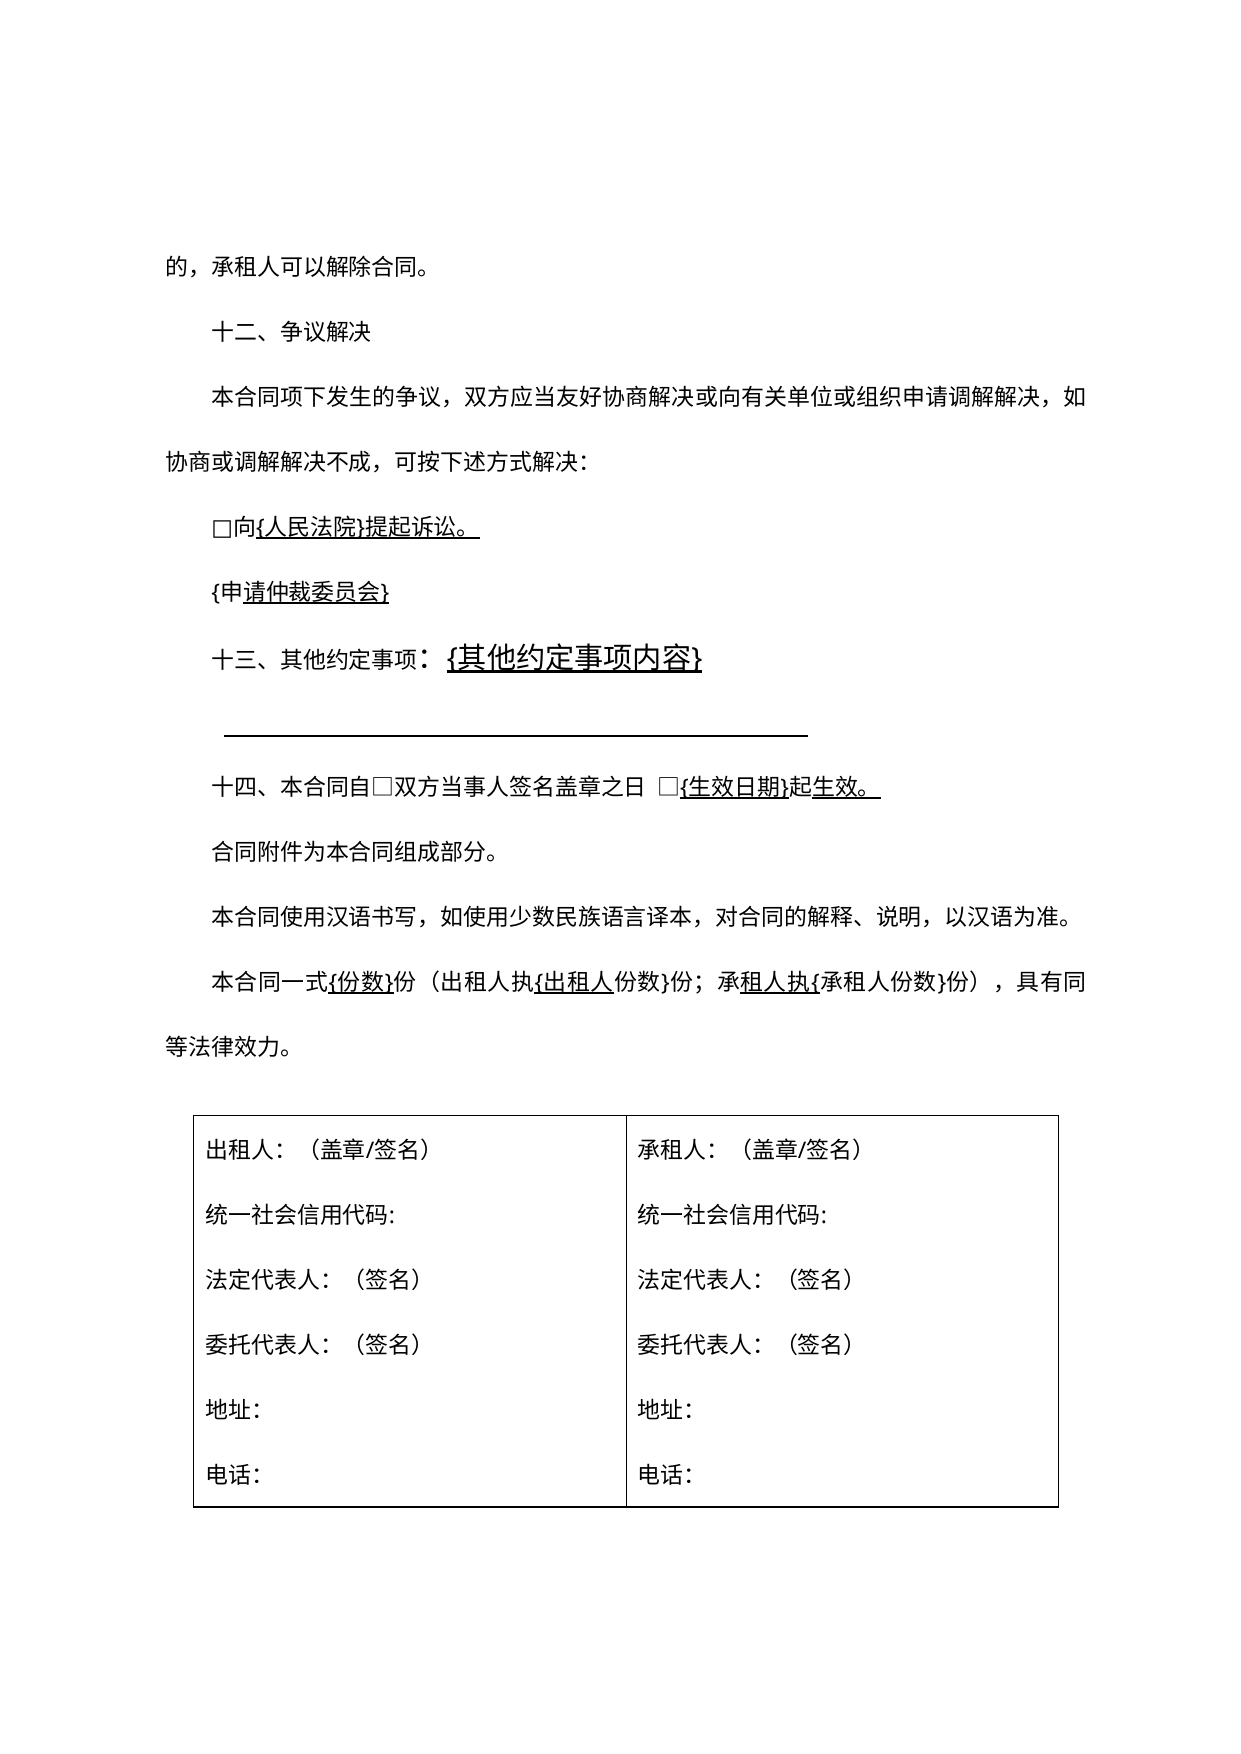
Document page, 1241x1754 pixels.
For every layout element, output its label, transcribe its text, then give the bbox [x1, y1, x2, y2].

text 十三、其他约定事项：{其他约定事项内容} [165, 623, 1087, 688]
text 本合同使用汉语书写，如使用少数民族语言译本，对合同的解释、说明，以汉语为准。 [165, 883, 1087, 948]
text 本合同一式{份数}份（出租人执{出租人份数}份；承租人执{承租人份数}份），具有同等法律效力。 [165, 948, 1087, 1078]
text {申请仲裁委员会} [165, 558, 1087, 623]
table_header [194, 1116, 626, 1506]
text 十四、本合同自□双方当事人签名盖章之日 □{生效日期}起生效。 [165, 753, 1087, 818]
text 本合同项下发生的争议，双方应当友好协商解决或向有关单位或组织申请调解解决，如协商或调解解决不成，可按下述方式解决： [165, 363, 1087, 493]
text 十二、争议解决 [165, 298, 1087, 363]
text 合同附件为本合同组成部分。 [165, 818, 1087, 883]
text □向{人民法院}提起诉讼。 [165, 493, 1087, 558]
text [165, 233, 1087, 298]
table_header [627, 1116, 1058, 1506]
